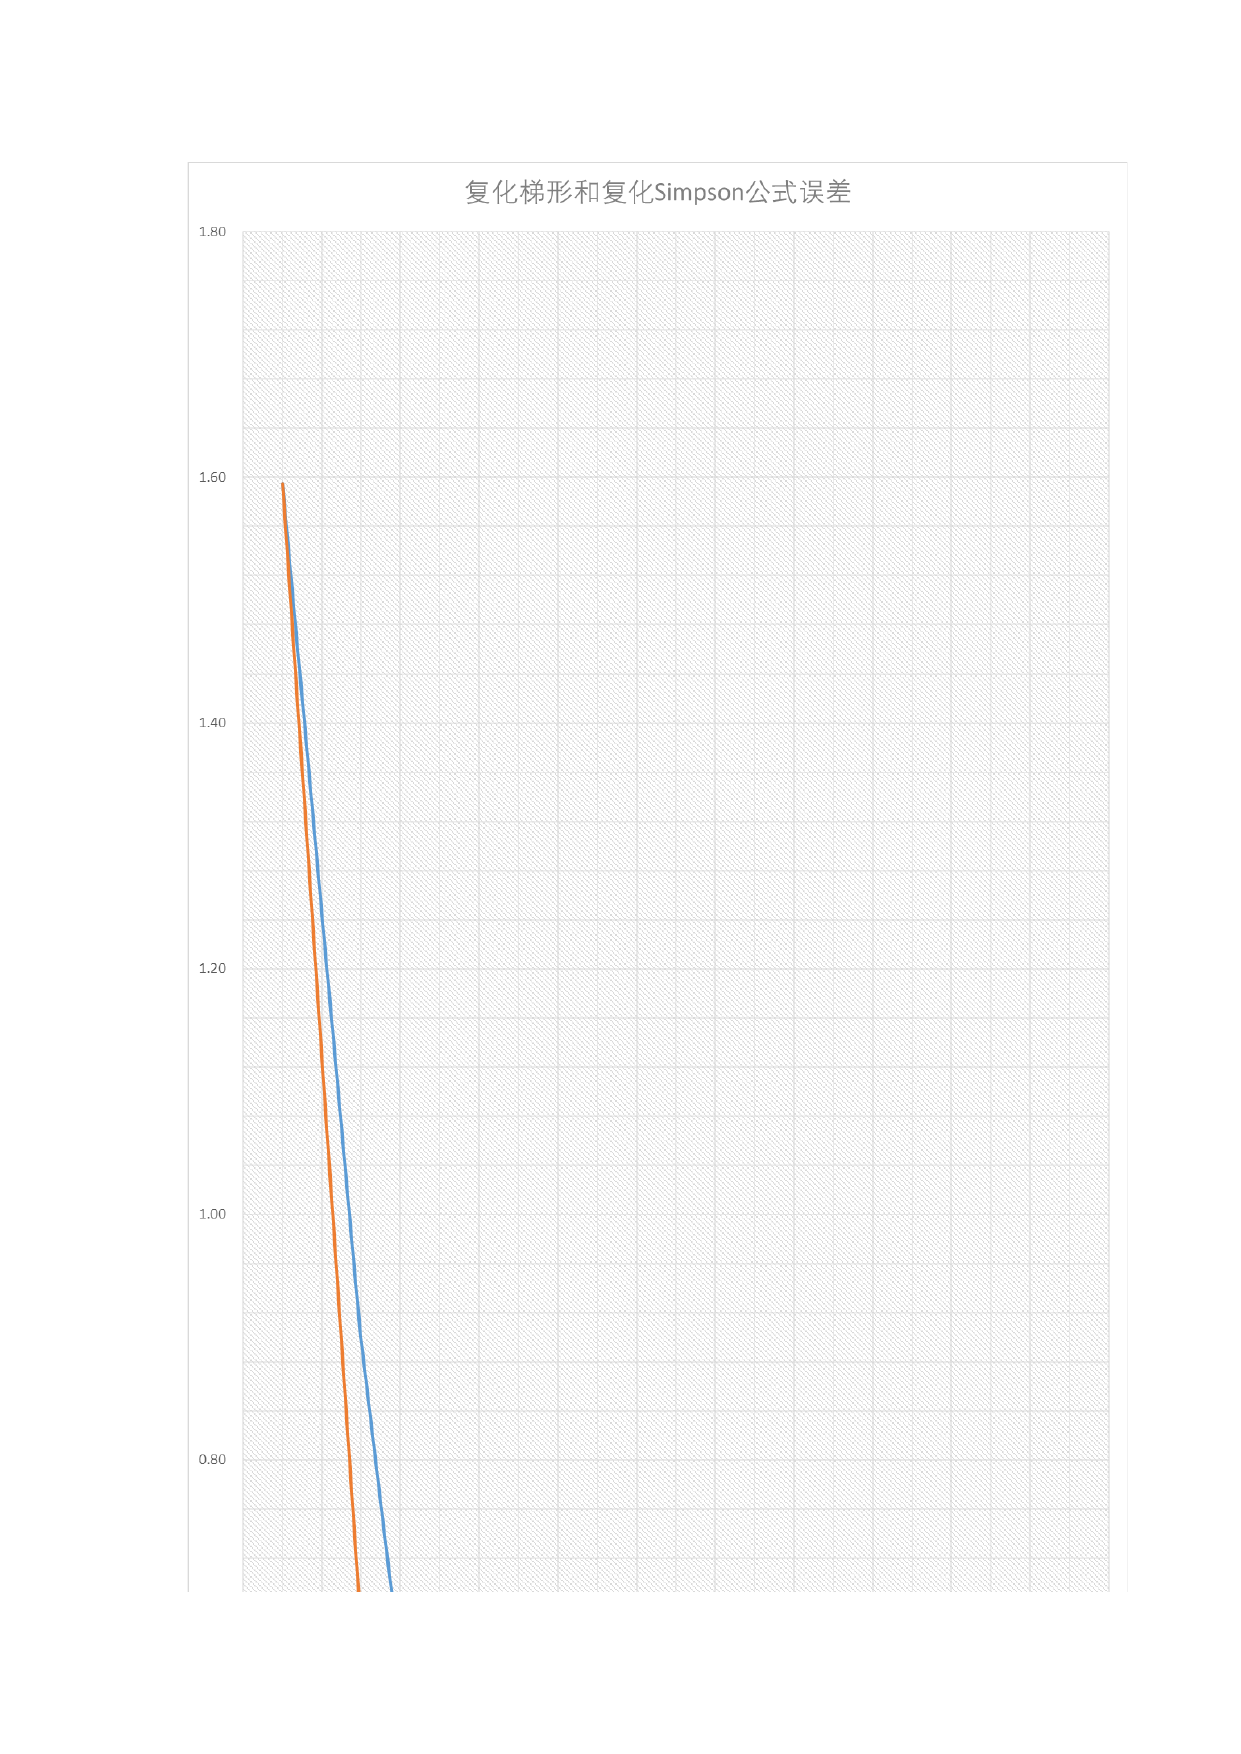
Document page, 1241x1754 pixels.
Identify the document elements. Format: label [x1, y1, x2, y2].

picture [187, 162, 1128, 1592]
